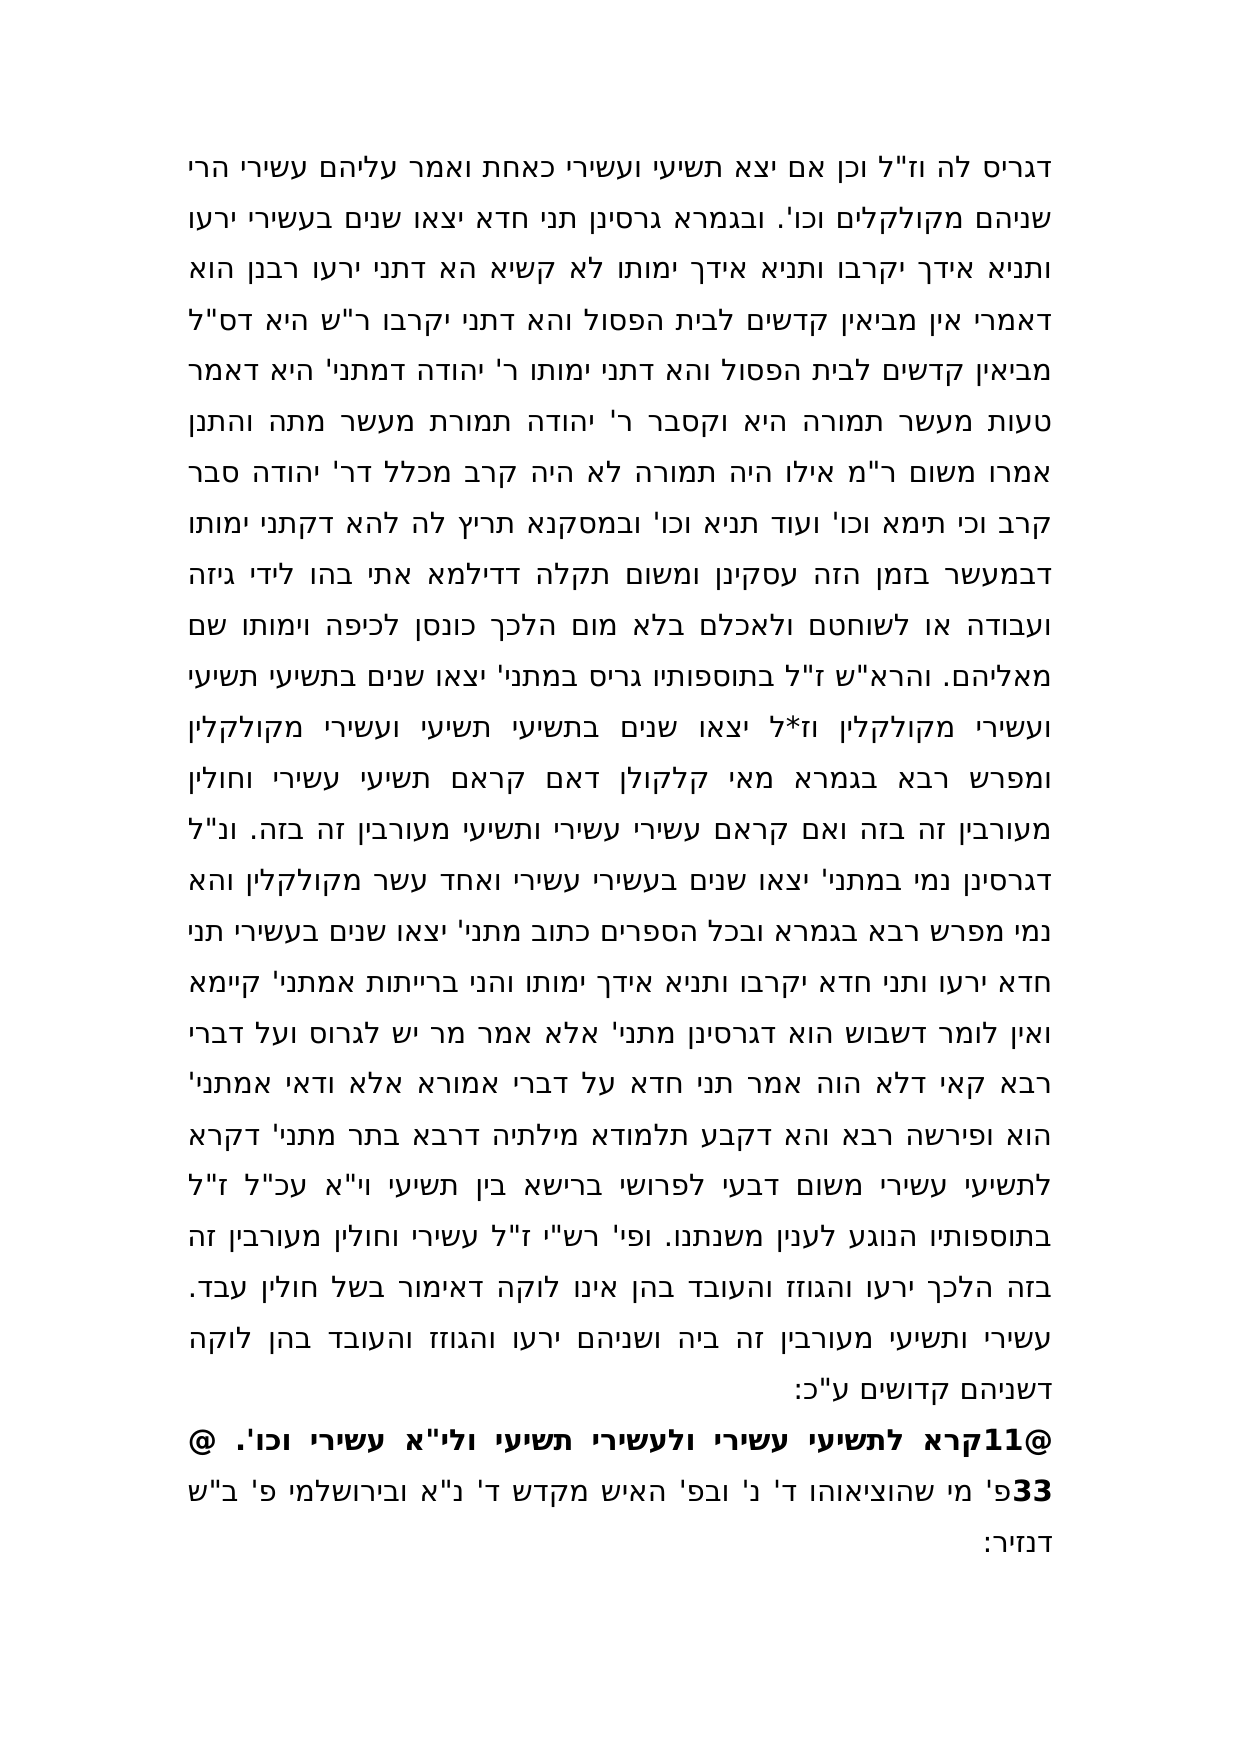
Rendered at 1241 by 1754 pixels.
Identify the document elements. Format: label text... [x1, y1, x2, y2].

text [187, 150, 1053, 1406]
text @11קרא לתשיעי עשירי ולעשירי תשיעי ולי"א עשירי וכו'. @33פ' מי שהוציאוהו ד' נ' ובפ' האיש מקדש ד' נ"א ובירושלמי פ' ב"ש דנזיר: [187, 1423, 1053, 1559]
